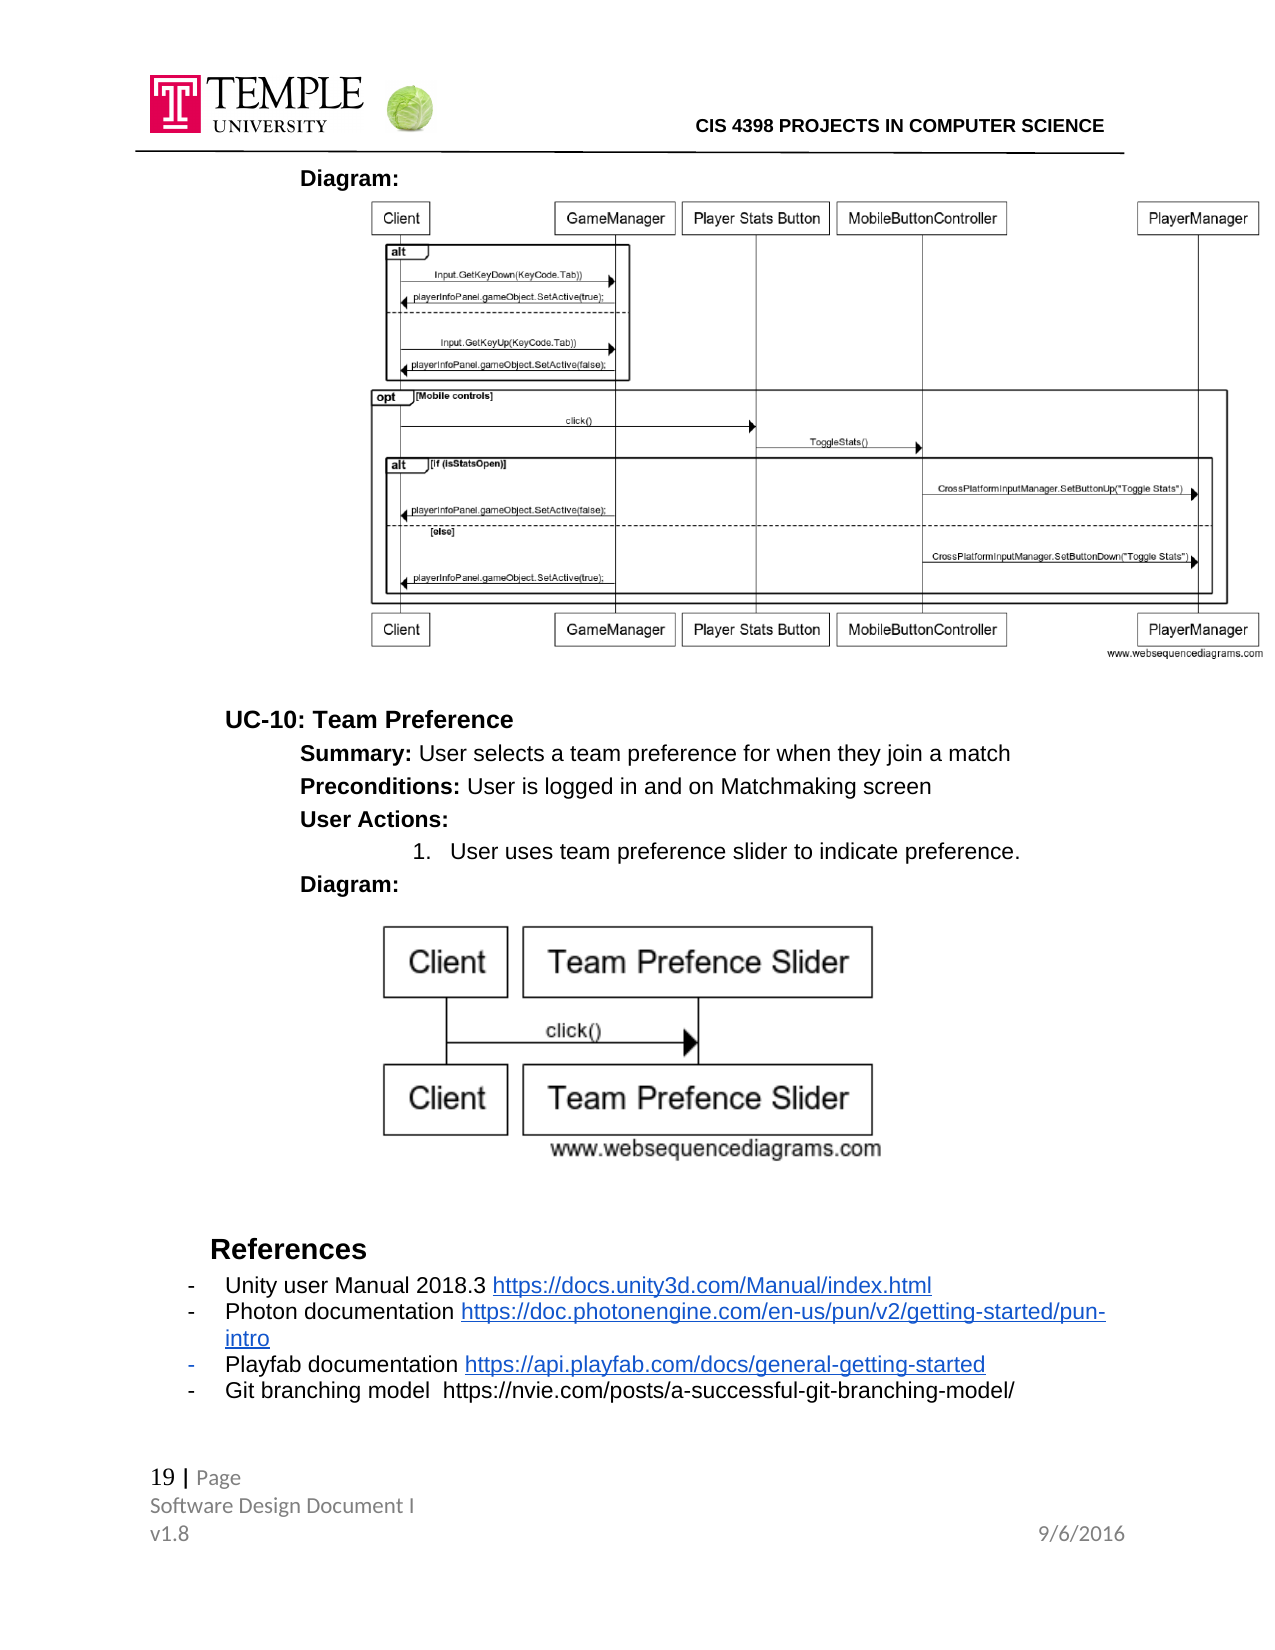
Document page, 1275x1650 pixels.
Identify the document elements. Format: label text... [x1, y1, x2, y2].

picture [360, 903, 895, 1172]
picture [150, 75, 364, 133]
list Photon documentation https://doc.photonengine.com/en-us/pun/v2/getting-started/pun-intro [187, 1298, 1125, 1351]
text Diagram: [300, 871, 1125, 897]
subtitle References [150, 1232, 1125, 1266]
text User Actions: [300, 806, 1125, 832]
list Playfab documentation https://api.playfab.com/docs/general-getting-started [187, 1351, 1125, 1377]
text UC-10: Team Preference [150, 705, 1125, 734]
list Unity user Manual 2018.3 https://docs.unity3d.com/Manual/index.html [187, 1272, 1125, 1298]
text Summary: User selects a team preference for when they join a match [225, 740, 1125, 767]
list Git branching model https://nvie.com/posts/a-successful-git-branching-model/ [187, 1377, 1125, 1404]
list User uses team preference slider to indicate preference. [412, 838, 1125, 864]
text Preconditions: User is logged in and on Matchmaking screen [225, 773, 1125, 799]
picture [360, 190, 1269, 664]
picture [384, 80, 437, 133]
